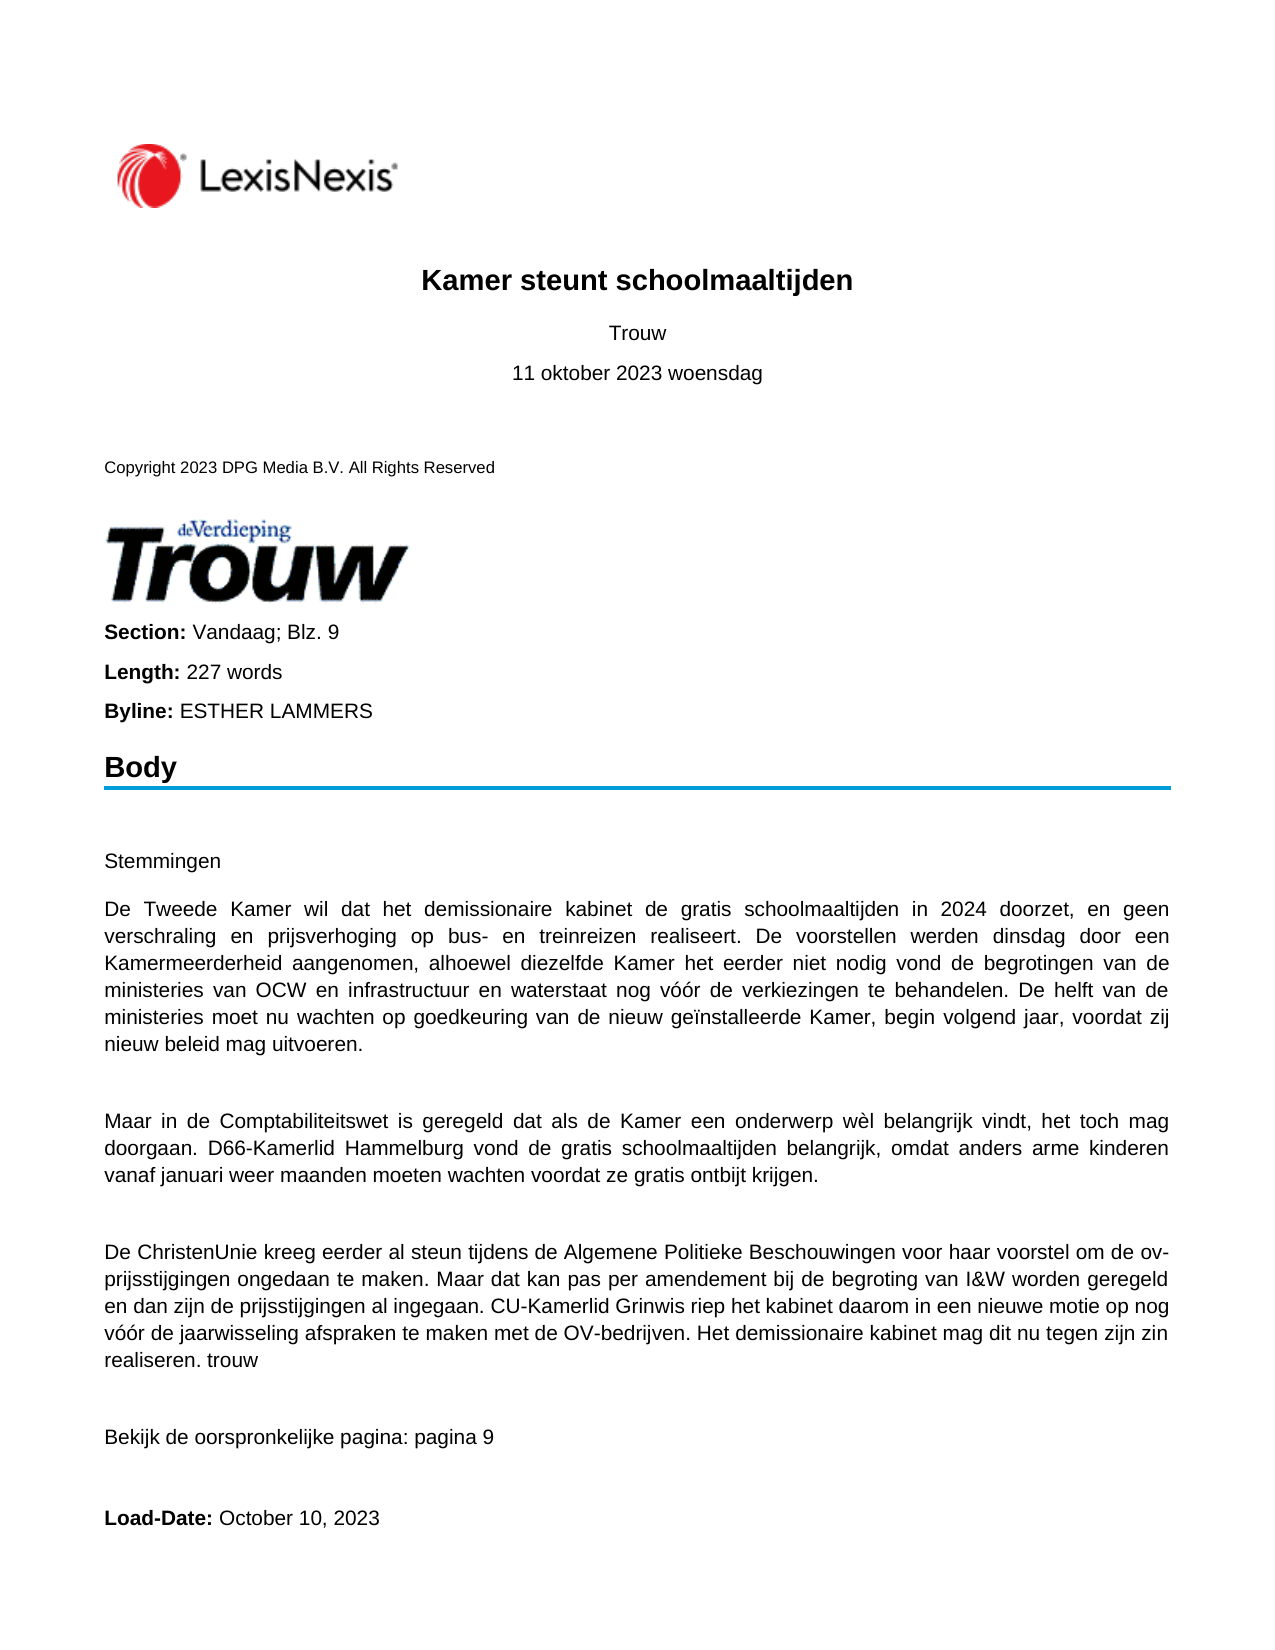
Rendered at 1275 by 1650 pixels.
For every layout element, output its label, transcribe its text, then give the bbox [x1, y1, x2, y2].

text De Tweede Kamer wil dat het demissionaire kabinet de gratis schoolmaaltijden in 2024 doorzet, en geen verschraling en prijsverhoging op bus- en treinreizen realiseert. De voorstellen werden dinsdag door een Kamermeerderheid aangenomen, alhoewel diezelfde Kamer het eerder niet nodig vond de begrotingen van de ministeries van OCW en infrastructuur en waterstaat nog vóór de verkiezingen te behandelen. De helft van de ministeries moet nu wachten op goedkeuring van de nieuw geïnstalleerde Kamer, begin volgend jaar, voordat zij nieuw beleid mag uitvoeren. [104, 894, 1171, 1056]
text Load-Date: October 10, 2023 [104, 1474, 1171, 1529]
text Byline: ESTHER LAMMERS [104, 696, 1171, 723]
text Trouw [104, 318, 1171, 345]
text 11 oktober 2023 woensdag [104, 357, 1171, 384]
text Length: 227 words [104, 657, 1171, 684]
text Bekijk de oorspronkelijke pagina: pagina 9 [104, 1422, 1171, 1449]
text De ChristenUnie kreeg eerder al steun tijdens de Algemene Politieke Beschouwingen voor haar voorstel om de ov-prijsstijgingen ongedaan te maken. Maar dat kan pas per amendement bij de begroting van I&W worden geregeld en dan zijn de prijsstijgingen al ingegaan. CU-Kamerlid Grinwis riep het kabinet daarom in een nieuwe motie op nog vóór de jaarwisseling afspraken te maken met de OV-bedrijven. Het demissionaire kabinet mag dit nu tegen zijn zin realiseren. trouw [104, 1237, 1171, 1372]
text Body [104, 748, 1171, 784]
text Section: Vandaag; Blz. 9 [104, 617, 1171, 644]
text Maar in de Comptabiliteitswet is geregeld dat als de Kamer een onderwerp wèl belangrijk vindt, het toch mag doorgaan. D66-Kamerlid Hammelburg vond de gratis schoolmaaltijden belangrijk, omdat anders arme kinderen vanaf januari weer maanden moeten wachten voordat ze gratis ontbijt krijgen. [104, 1106, 1171, 1187]
picture [104, 144, 412, 208]
subtitle Kamer steunt schoolmaaltijden [104, 261, 1171, 297]
text Copyright 2023 DPG Media B.V. All Rights Reserved [104, 426, 1171, 477]
text Stemmingen [104, 846, 1171, 873]
